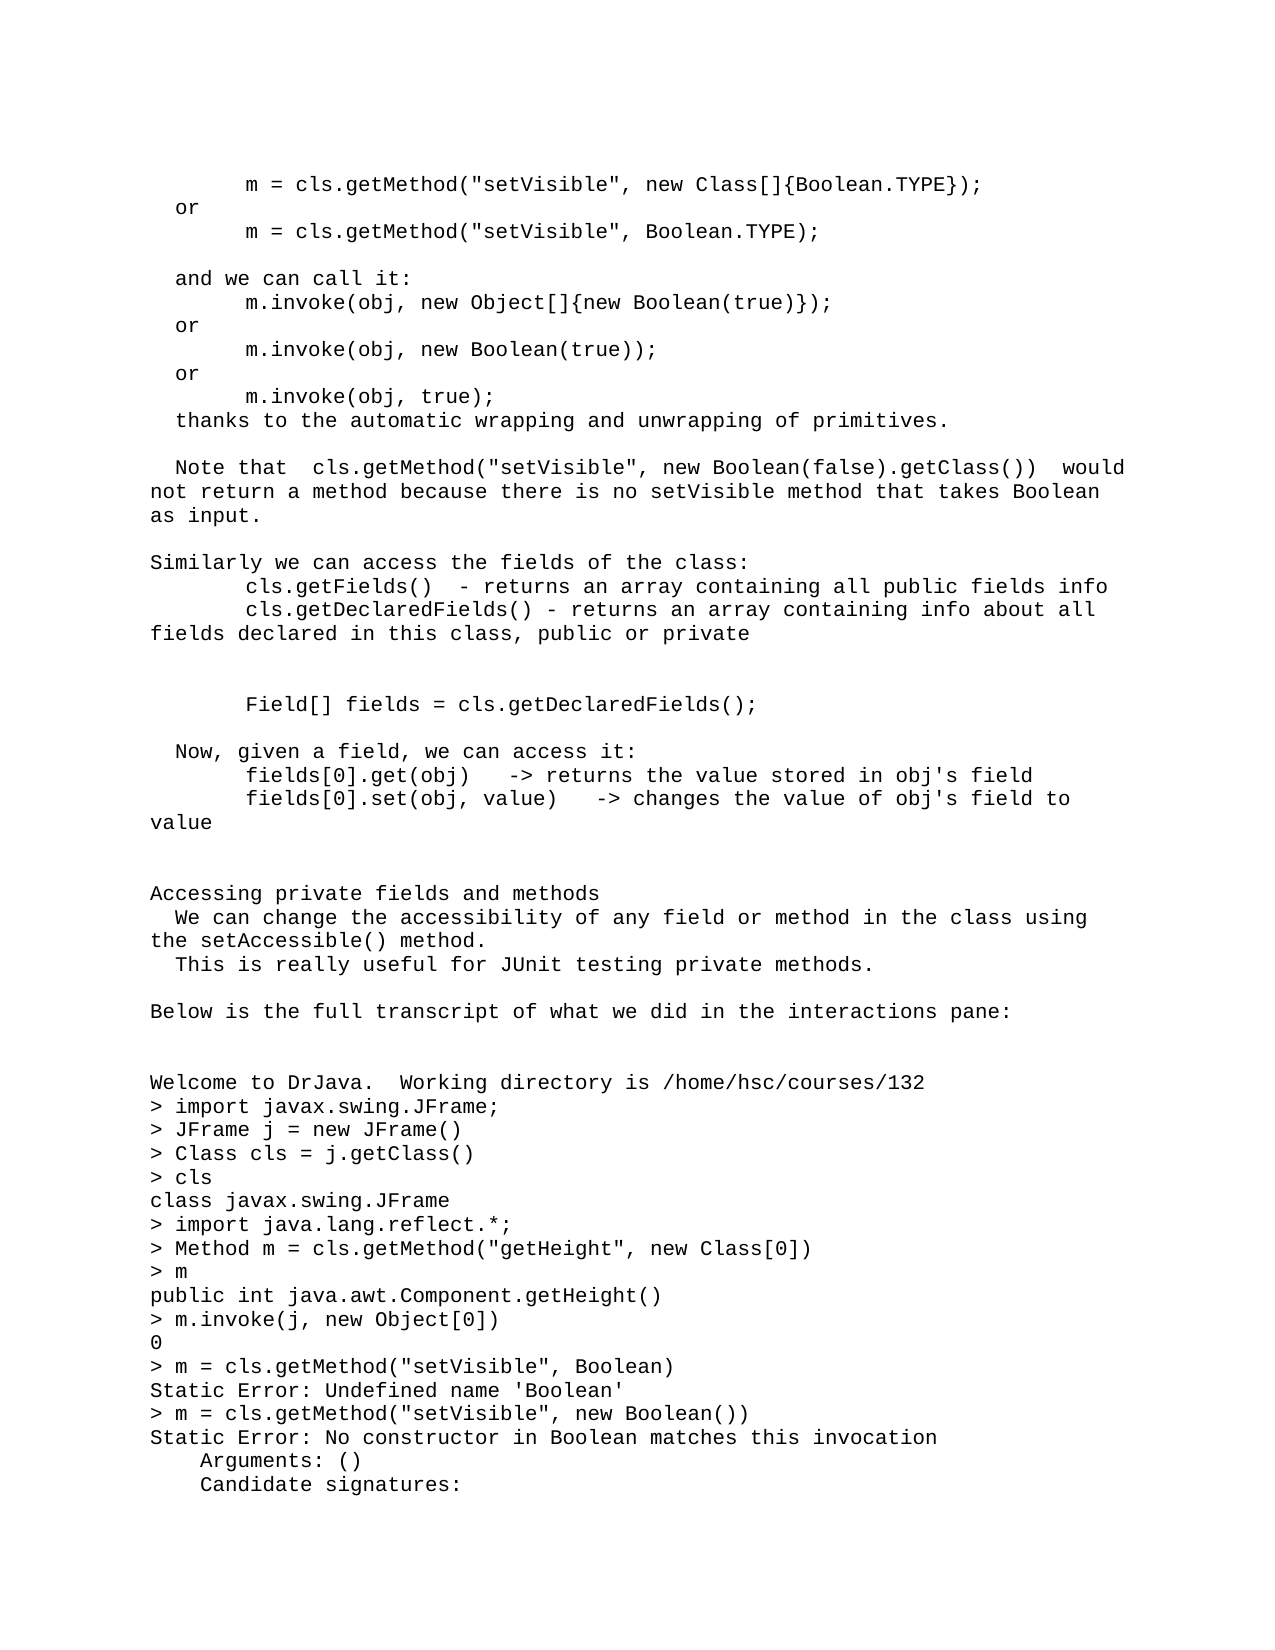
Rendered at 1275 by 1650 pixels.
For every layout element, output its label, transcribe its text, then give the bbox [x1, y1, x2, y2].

text fields[0].get(obj) -> returns the value stored in obj's field [150, 765, 1125, 788]
text class javax.swing.JFrame [150, 1190, 1125, 1214]
text > m = cls.getMethod("setVisible", Boolean) [150, 1356, 1125, 1379]
text We can change the accessibility of any field or method in the class using the setAccessible() method. [150, 907, 1125, 954]
text cls.getFields() - returns an array containing all public fields info [150, 576, 1125, 599]
text Accessing private fields and methods [150, 883, 1125, 907]
text > Method m = cls.getMethod("getHeight", new Class[0]) [150, 1238, 1125, 1261]
text > cls [150, 1167, 1125, 1190]
text or [150, 197, 1125, 221]
text public int java.awt.Component.getHeight() [150, 1285, 1125, 1309]
text Candidate signatures: [150, 1474, 1125, 1498]
text Static Error: No constructor in Boolean matches this invocation [150, 1427, 1125, 1451]
text m.invoke(obj, new Object[]{new Boolean(true)}); [150, 292, 1125, 316]
text 0 [150, 1332, 1125, 1356]
text cls.getDeclaredFields() - returns an array containing info about all fields declared in this class, public or private [150, 599, 1125, 647]
text Field[] fields = cls.getDeclaredFields(); [150, 694, 1125, 717]
text Note that cls.getMethod("setVisible", new Boolean(false).getClass()) would not return a method because there is no setVisible method that takes Boolean as input. [150, 457, 1125, 528]
text Welcome to DrJava. Working directory is /home/hsc/courses/132 [150, 1072, 1125, 1096]
text This is really useful for JUnit testing private methods. [150, 954, 1125, 978]
text > import javax.swing.JFrame; [150, 1096, 1125, 1119]
text fields[0].set(obj, value) -> changes the value of obj's field to value [150, 788, 1125, 836]
text m.invoke(obj, new Boolean(true)); [150, 339, 1125, 363]
text Arguments: () [150, 1451, 1125, 1474]
text Similarly we can access the fields of the class: [150, 552, 1125, 576]
text > JFrame j = new JFrame() [150, 1119, 1125, 1143]
text thanks to the automatic wrapping and unwrapping of primitives. [150, 410, 1125, 434]
text and we can call it: [150, 268, 1125, 292]
text Below is the full transcript of what we did in the interactions pane: [150, 1001, 1125, 1025]
text or [150, 363, 1125, 386]
text m = cls.getMethod("setVisible", Boolean.TYPE); [150, 221, 1125, 244]
text m = cls.getMethod("setVisible", new Class[]{Boolean.TYPE}); [150, 174, 1125, 197]
text m.invoke(obj, true); [150, 386, 1125, 410]
text Now, given a field, we can access it: [150, 741, 1125, 765]
text > import java.lang.reflect.*; [150, 1214, 1125, 1238]
text or [150, 316, 1125, 339]
text > m [150, 1261, 1125, 1285]
text Static Error: Undefined name 'Boolean' [150, 1379, 1125, 1403]
text > m = cls.getMethod("setVisible", new Boolean()) [150, 1403, 1125, 1427]
text > m.invoke(j, new Object[0]) [150, 1309, 1125, 1332]
text > Class cls = j.getClass() [150, 1143, 1125, 1167]
